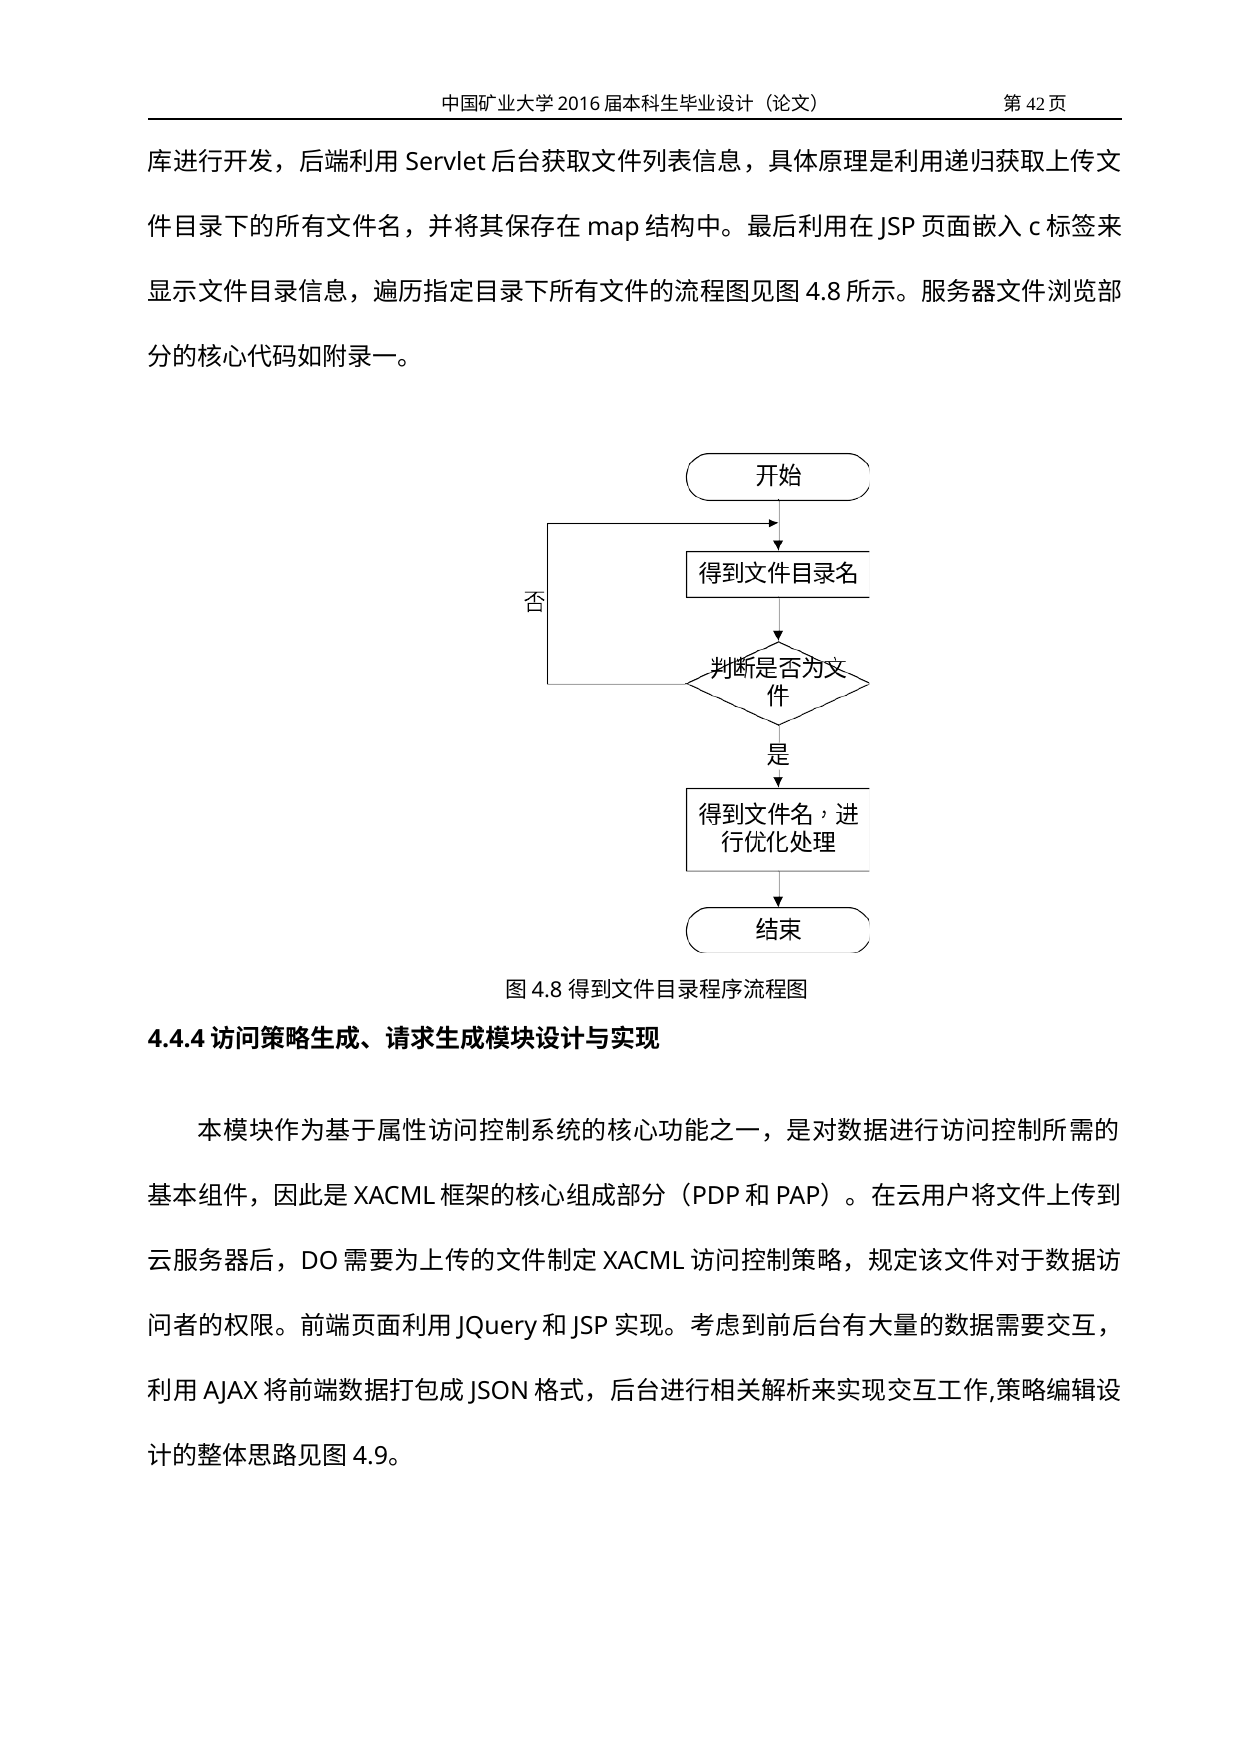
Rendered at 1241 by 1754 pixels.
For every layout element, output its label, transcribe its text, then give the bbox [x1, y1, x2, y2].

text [148, 127, 1122, 387]
text 图4.8 得到文件目录程序流程图 [148, 972, 1122, 1004]
text 本模块作为基于属性访问控制系统的核心功能之一，是对数据进行访问控制所需的基本组件，因此是XACML框架的核心组成部分（PDP和PAP）。在云用户将文件上传到云服务器后，DO需要为上传的文件制定XACML访问控制策略，规定该文件对于数据访问者的权限。前端页面利用JQuery和JSP实现。考虑到前后台有大量的数据需要交互，利用AJAX将前端数据打包成JSON格式，后台进行相关解析来实现交互工作,策略编辑设计的整体思路见图4.9。 [148, 1096, 1122, 1486]
text 4.4.4访问策略生成、请求生成模块设计与实现 [148, 1004, 1122, 1069]
